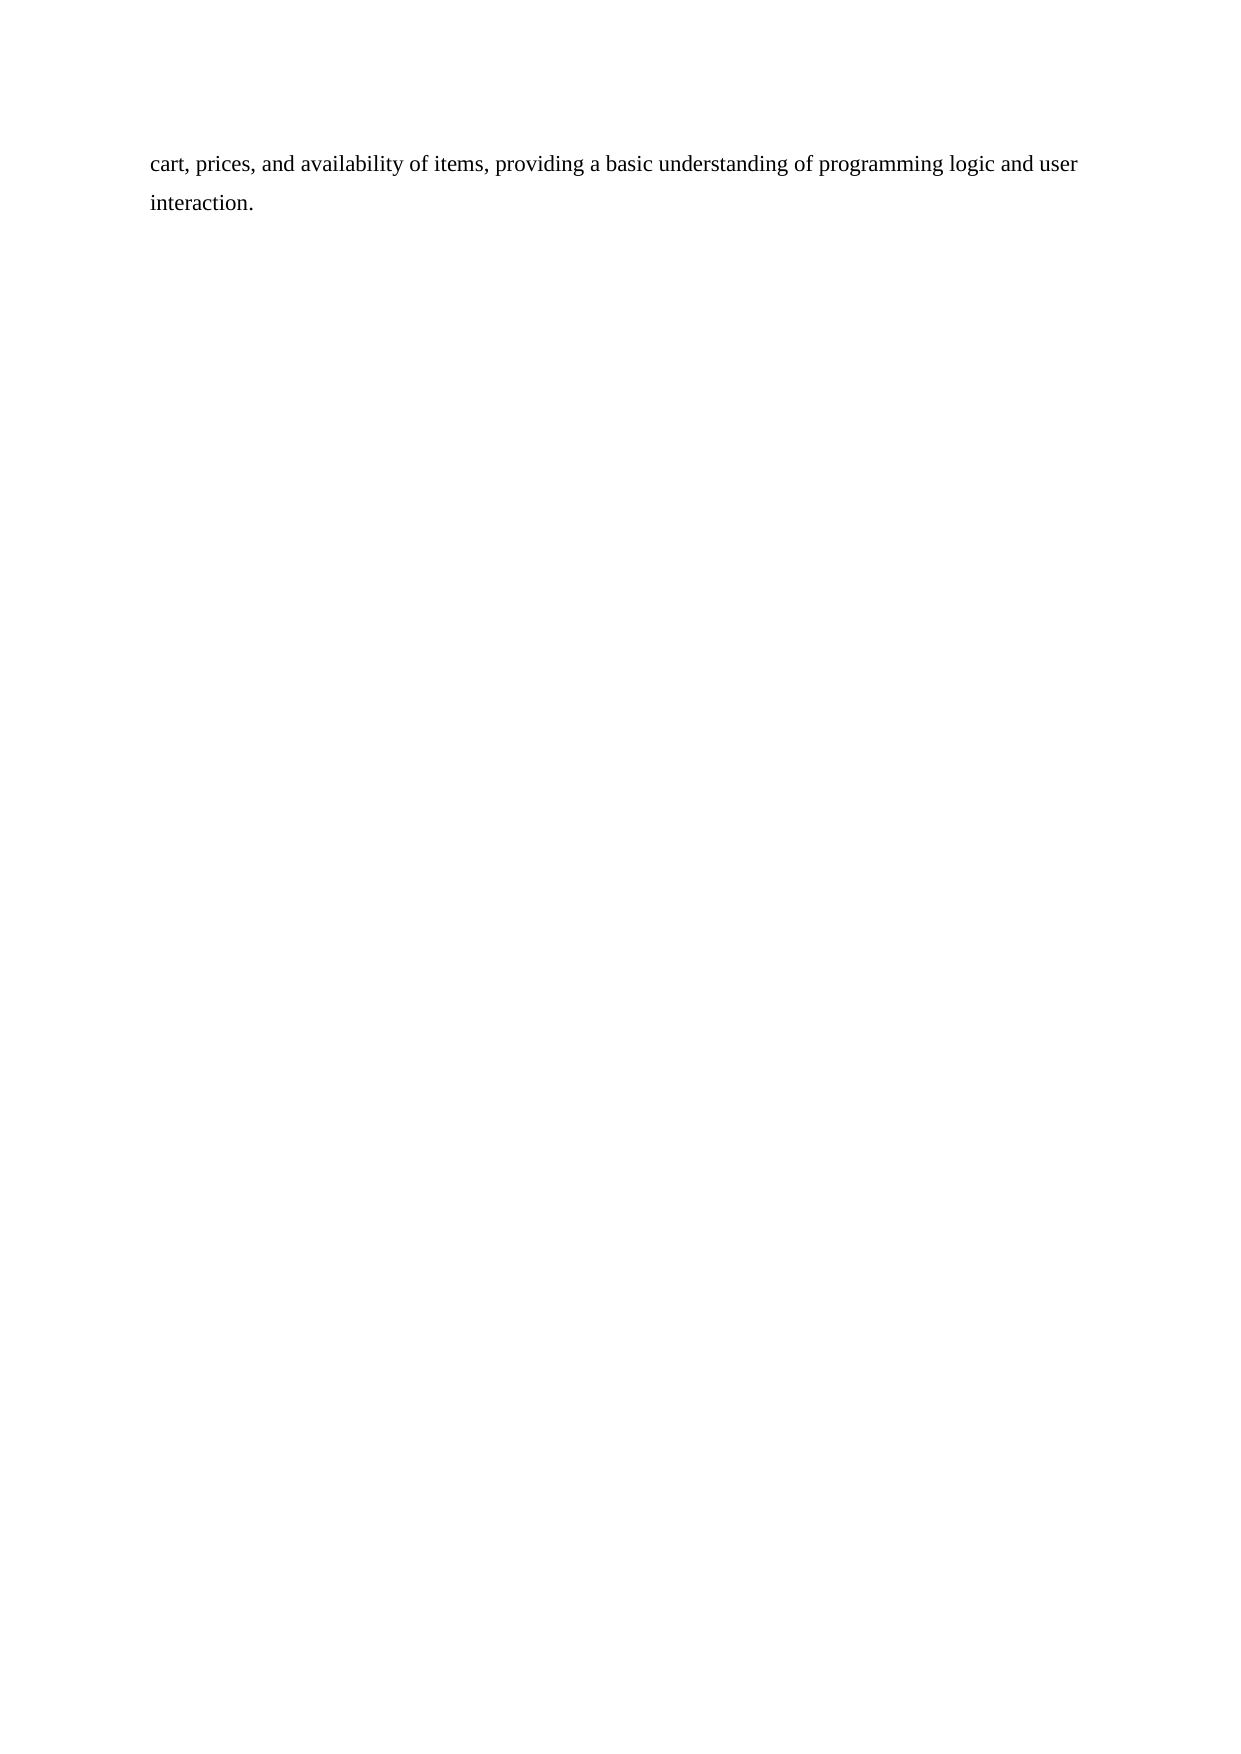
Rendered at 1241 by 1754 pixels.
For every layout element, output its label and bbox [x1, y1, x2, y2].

text [150, 150, 1090, 216]
